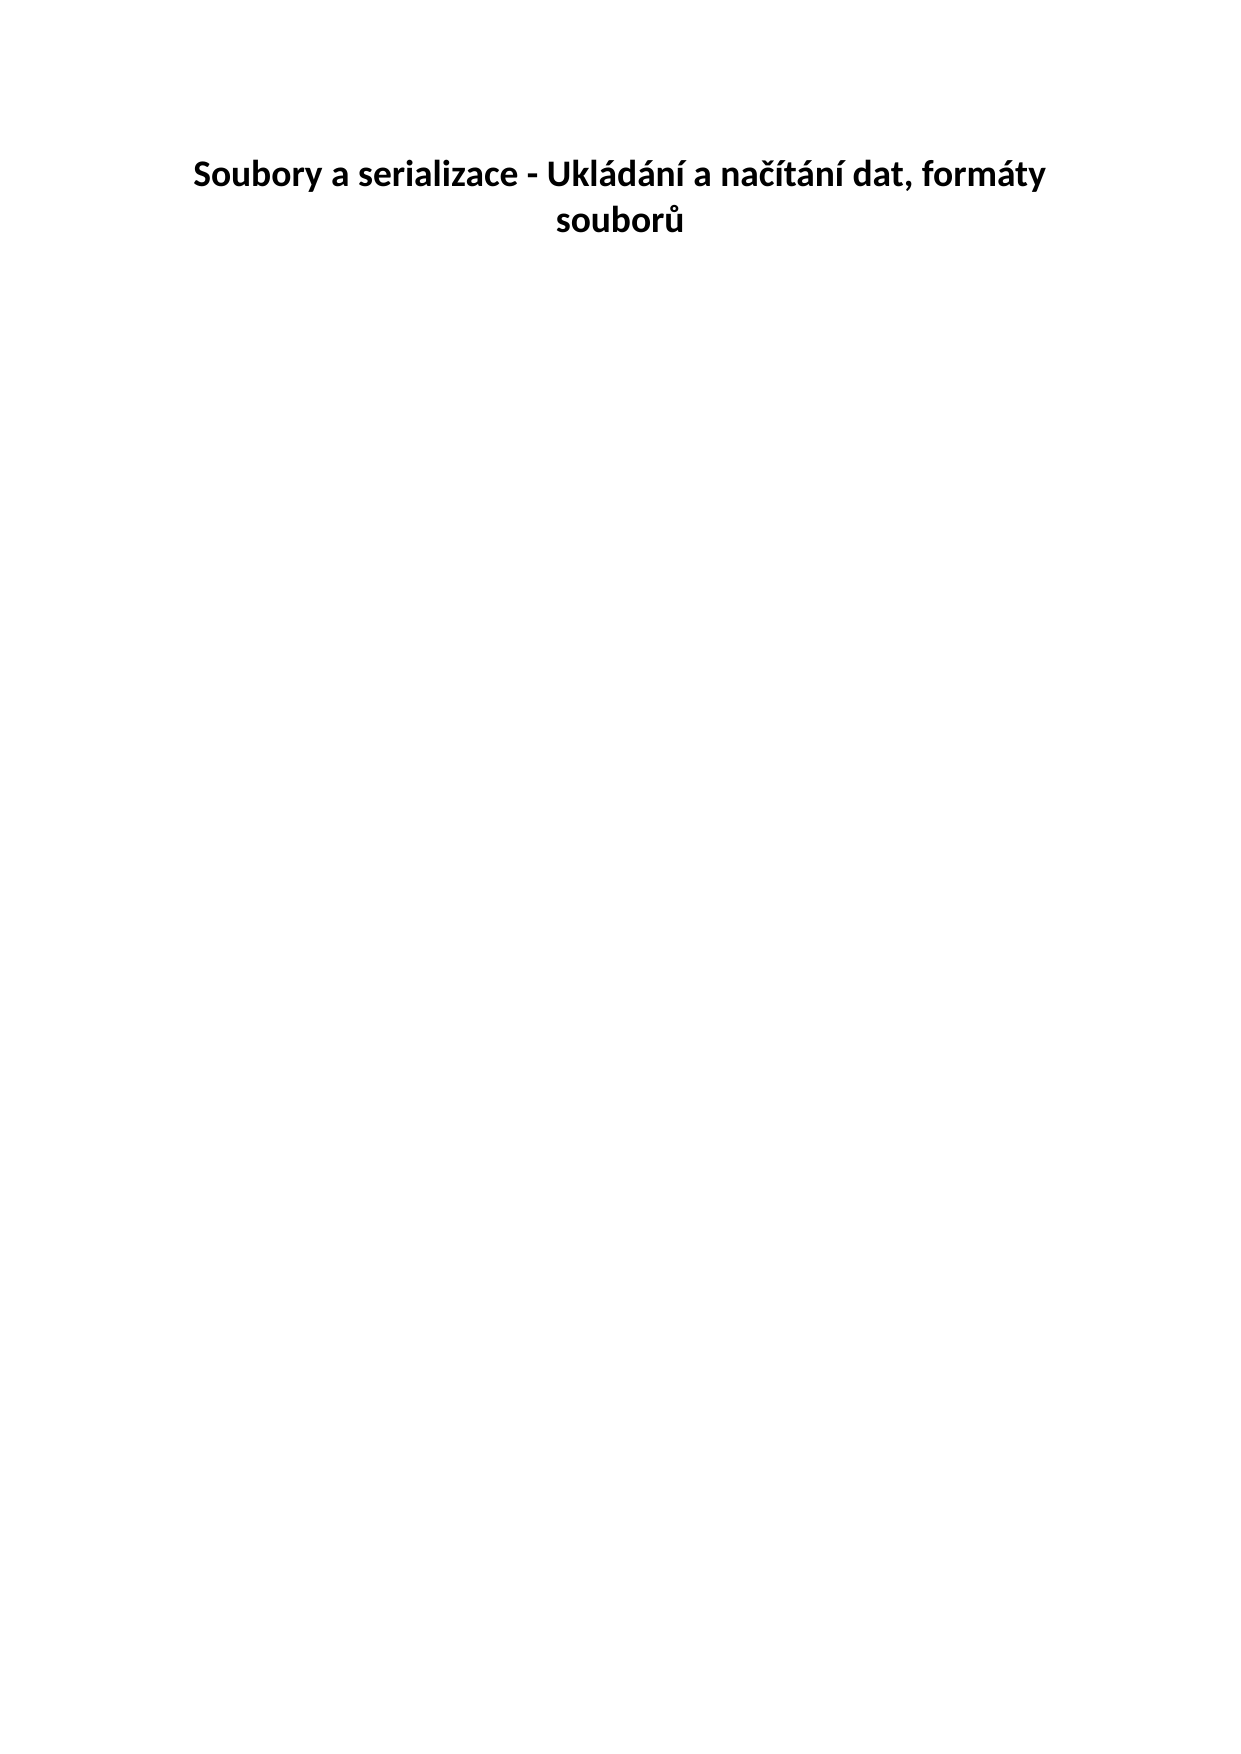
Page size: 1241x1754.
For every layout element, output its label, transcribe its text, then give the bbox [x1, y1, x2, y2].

text Soubory a serializace - Ukládání a načítání dat, formáty souborů [150, 150, 1090, 242]
